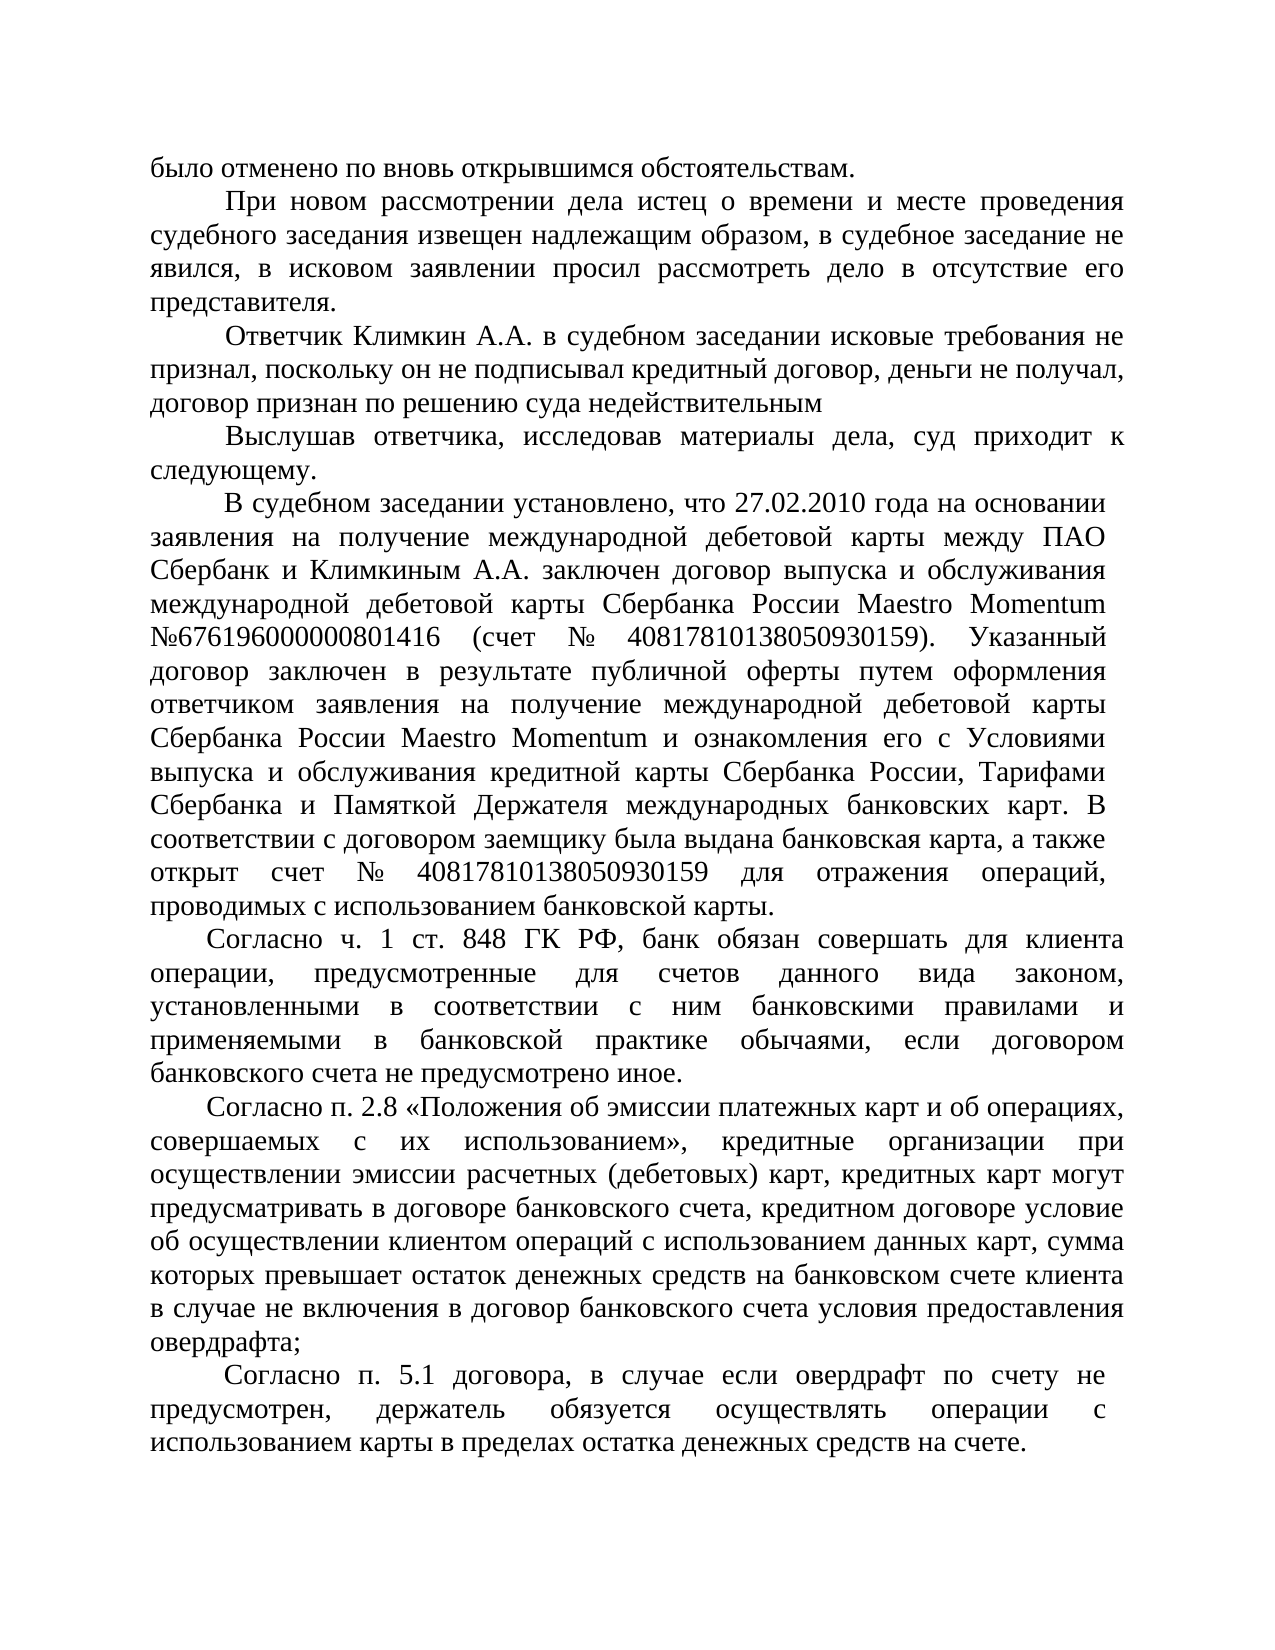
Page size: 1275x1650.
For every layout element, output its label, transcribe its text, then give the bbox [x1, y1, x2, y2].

text Согласно п. 2.8 «Положения об эмиссии платежных карт и об операциях, совершаемых с их использованием», кредитные организации при осуществлении эмиссии расчетных (дебетовых) карт, кредитных карт могут предусматривать в договоре банковского счета, кредитном договоре условие об осуществлении клиентом операций с использованием данных карт, сумма которых превышает остаток денежных средств на банковском счете клиента в случае не включения в договор банковского счета условия предоставления овердрафта; [150, 1089, 1125, 1357]
text Согласно ч. 1 ст. 848 ГК РФ, банк обязан совершать для клиента операции, предусмотренные для счетов данного вида законом, установленными в соответствии с ним банковскими правилами и применяемыми в банковской практике обычаями, если договором банковского счета не предусмотрено иное. [150, 921, 1125, 1089]
text В судебном заседании установлено, что 27.02.2010 года на основании заявления на получение международной дебетовой карты между ПАО Сбербанк и Климкиным А.А. заключен договор выпуска и обслуживания международной дебетовой карты Сбербанка России Maestro Momentum №676196000000801416 (счет № 40817810138050930159). Указанный договор заключен в результате публичной оферты путем оформления ответчиком заявления на получение международной дебетовой карты Сбербанка России Maestro Momentum и ознакомления его с Условиями выпуска и обслуживания кредитной карты Сбербанка России, Тарифами Сбербанка и Памяткой Держателя международных банковских карт. В соответствии с договором заемщику была выдана банковская карта, а также открыт счет № 40817810138050930159 для отражения операций, проводимых с использованием банковской карты. [150, 485, 1107, 921]
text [150, 150, 1125, 183]
text При новом рассмотрении дела истец о времени и месте проведения судебного заседания извещен надлежащим образом, в судебное заседание не явился, в исковом заявлении просил рассмотреть дело в отсутствие его представителя. [150, 183, 1125, 318]
text Согласно п. 5.1 договора, в случае если овердрафт по счету не предусмотрен, держатель обязуется осуществлять операции с использованием карты в пределах остатка денежных средств на счете. [150, 1357, 1107, 1458]
text Выслушав ответчика, исследовав материалы дела, суд приходит к следующему. [150, 418, 1125, 485]
text Ответчик Климкин А.А. в судебном заседании исковые требования не признал, поскольку он не подписывал кредитный договор, деньги не получал, договор признан по решению суда недействительным [150, 318, 1125, 418]
